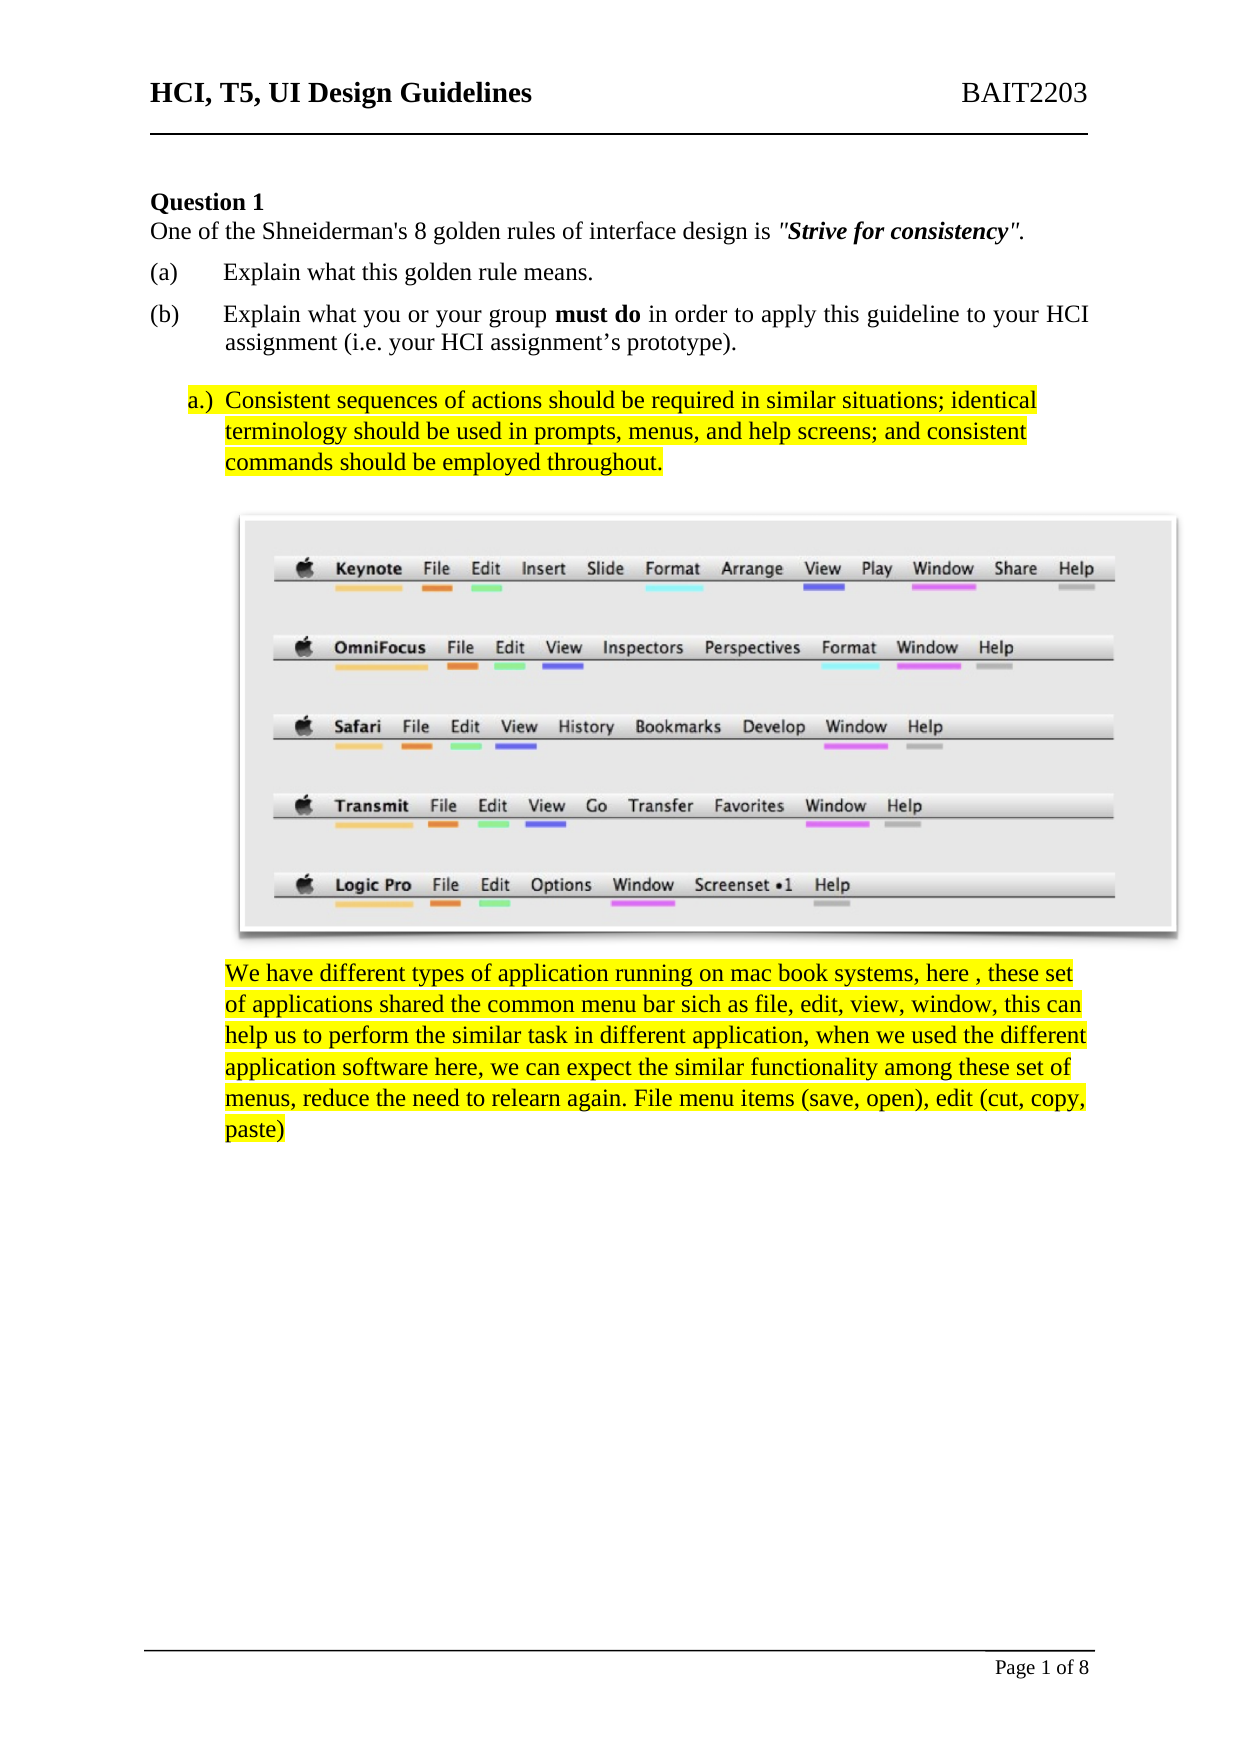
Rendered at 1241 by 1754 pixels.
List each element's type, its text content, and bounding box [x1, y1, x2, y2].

text (b) Explain what you or your group must do in order to apply this guideline to your HCI assignment (i.e. your HCI assignment’s prototype). [150, 299, 1090, 356]
list We have different types of application running on mac book systems, here , these set of applications shared the common menu bar sich as file, edit, view, window, this can help us to perform the similar task in different application, when we used the different application software here, we can expect the similar functionality among these set of menus, reduce the need to relearn again. File menu items (save, open), edit (cut, copy, paste) [225, 958, 1090, 1142]
list Consistent sequences of actions should be required in similar situations; identical terminology should be used in prompts, menus, and help screens; and consistent commands should be employed throughout. [187, 385, 1090, 476]
text Question 1 [150, 187, 1090, 216]
text (a) Explain what this golden rule means. [150, 257, 1090, 286]
picture [237, 515, 1179, 941]
text One of the Shneiderman's 8 golden rules of interface design is "Strive for consistency". [150, 216, 1090, 245]
